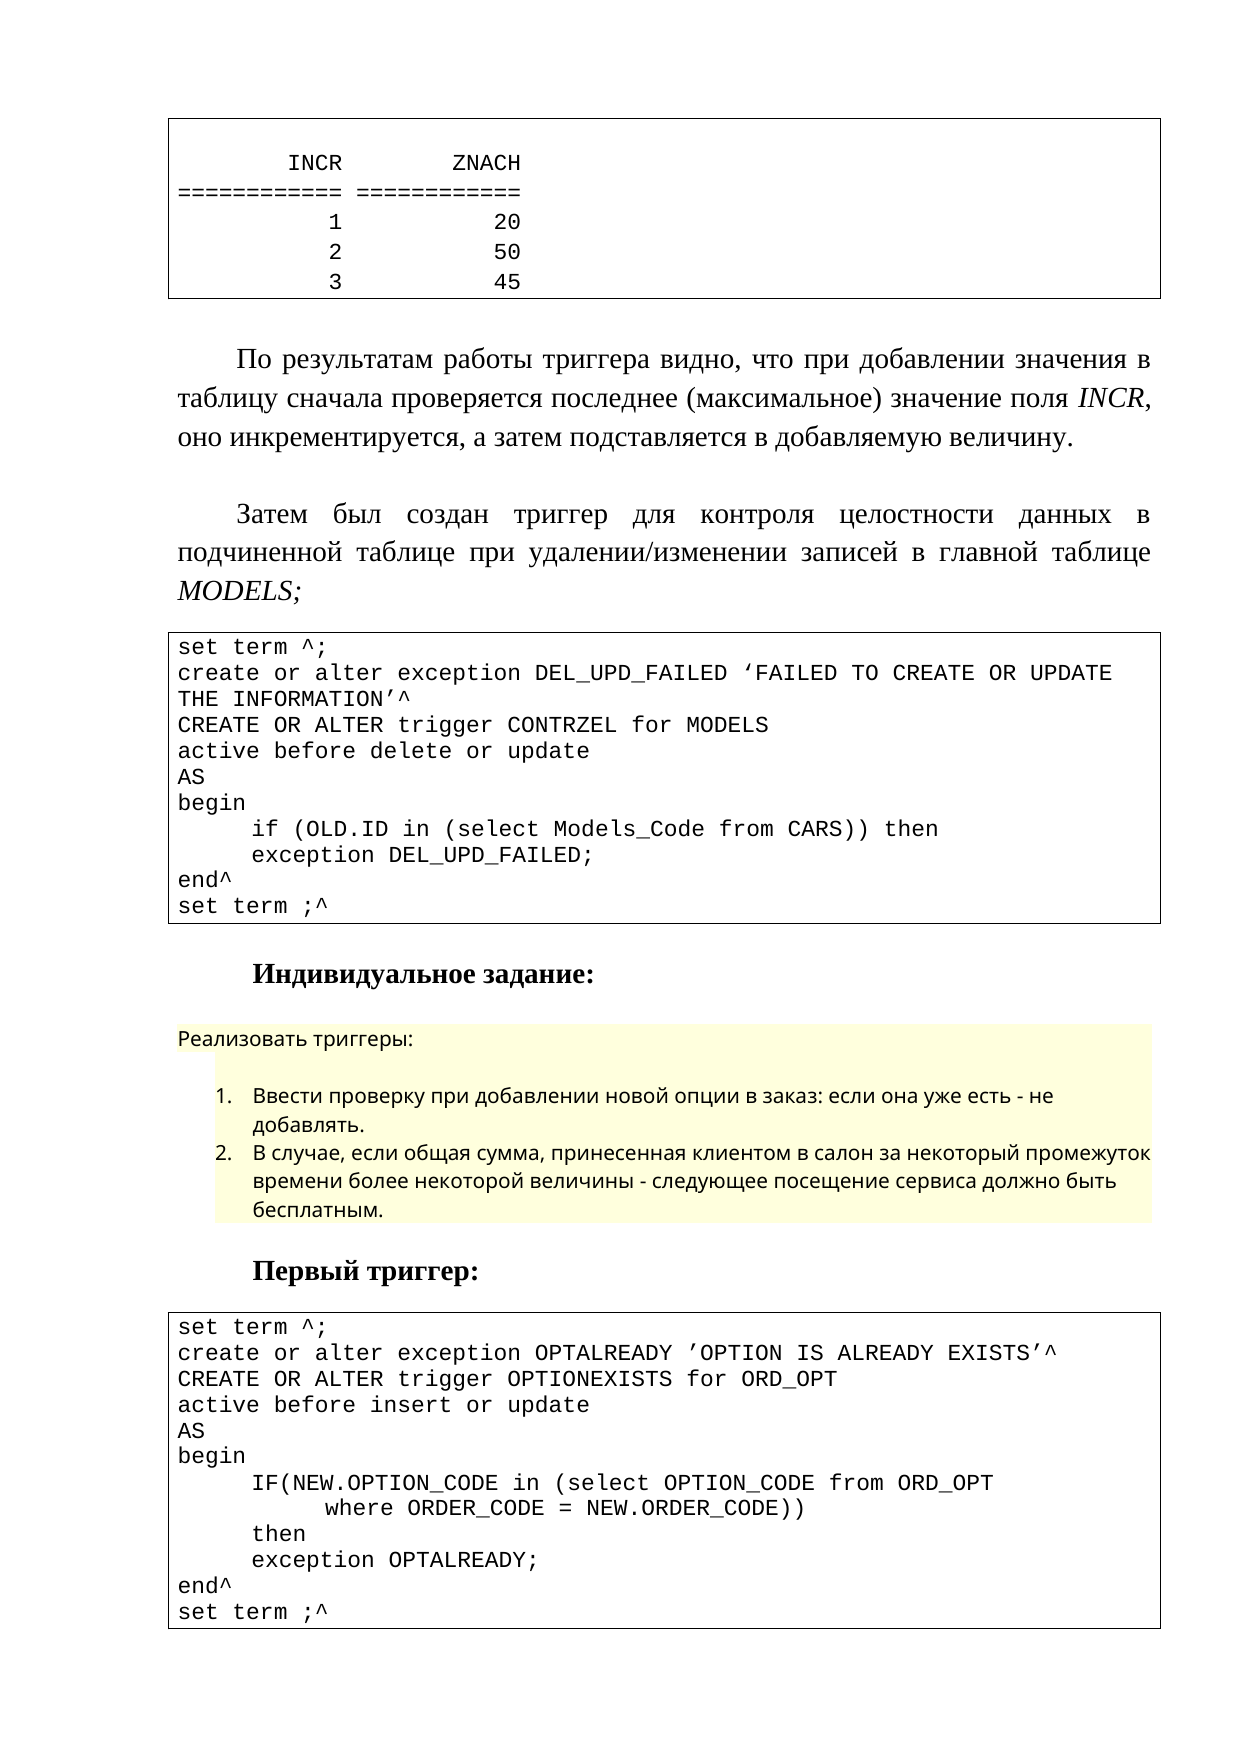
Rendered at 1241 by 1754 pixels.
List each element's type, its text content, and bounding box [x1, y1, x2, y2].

text CREATE OR ALTER trigger CONTRZEL for MODELS [177, 713, 1152, 739]
text then [177, 1523, 1152, 1549]
text set term ;^ [169, 892, 1160, 923]
text exception DEL_UPD_FAILED; [177, 843, 1152, 869]
list Ввести проверку при добавлении новой опции в заказ: если она уже есть - не добавлять. [215, 1081, 1152, 1138]
text exception OPTALREADY; [177, 1549, 1152, 1574]
text IF(NEW.OPTION_CODE in (select OPTION_CODE from ORD_OPT [177, 1471, 1152, 1497]
list По результатам работы триггера видно, что при добавлении значения в таблицу сначала проверяется последнее (максимальное) значение поля INCR, оно инкрементируется, а затем подставляется в добавляемую величину. [177, 342, 1152, 452]
list ============ ============ [169, 178, 1160, 207]
text create or alter exception OPTALREADY ’OPTION IS ALREADY EXISTS’^ [177, 1341, 1152, 1367]
text set term ^; [169, 633, 1160, 661]
text AS [177, 765, 1152, 791]
text Реализовать триггеры: [177, 1024, 1152, 1052]
text end^ [177, 869, 1152, 892]
list Первый триггер: [252, 1253, 1152, 1286]
list Индивидуальное задание: [252, 956, 1152, 989]
text create or alter exception DEL_UPD_FAILED ‘FAILED TO CREATE OR UPDATE THE INFORMATION’^ [177, 661, 1152, 713]
list INCR ZNACH [169, 148, 1160, 177]
text active before insert or update [177, 1393, 1152, 1419]
text set term ;^ [169, 1597, 1160, 1628]
list 3 45 [169, 267, 1160, 298]
text where ORDER_CODE = NEW.ORDER_CODE)) [177, 1497, 1152, 1523]
text begin [177, 1445, 1152, 1471]
text if (OLD.ID in (select Models_Code from CARS)) then [177, 817, 1152, 843]
list В случае, если общая сумма, принесенная клиентом в салон за некоторый промежуток времени более некоторой величины - следующее посещение сервиса должно быть бесплатным. [215, 1138, 1152, 1223]
text CREATE OR ALTER trigger OPTIONEXISTS for ORD_OPT [177, 1367, 1152, 1393]
list 1 20 [169, 207, 1160, 237]
list 2 50 [169, 237, 1160, 266]
text set term ^; [169, 1313, 1160, 1341]
text end^ [177, 1574, 1152, 1597]
list Затем был создан триггер для контроля целостности данных в подчиненной таблице при удалении/изменении записей в главной таблице MODELS; [177, 496, 1152, 606]
text active before delete or update [177, 739, 1152, 765]
text AS [177, 1419, 1152, 1445]
text begin [177, 791, 1152, 817]
